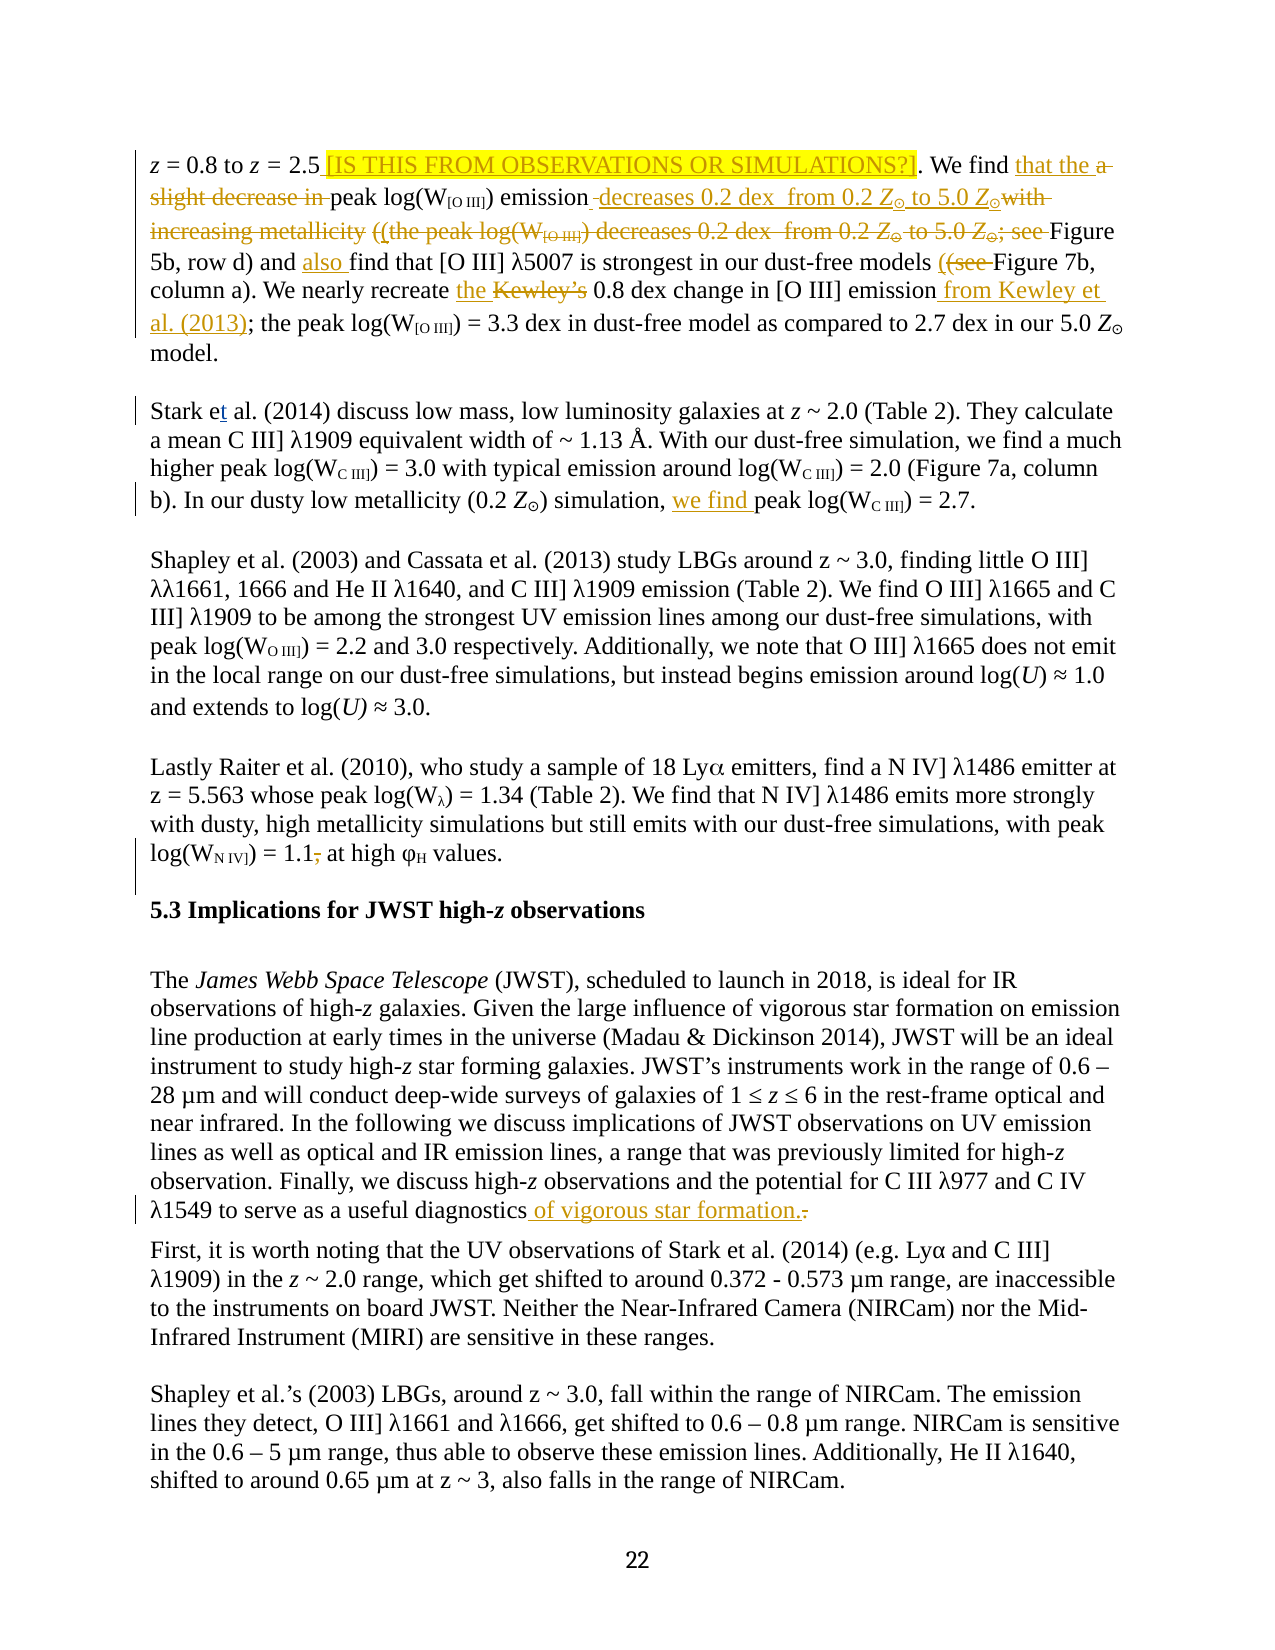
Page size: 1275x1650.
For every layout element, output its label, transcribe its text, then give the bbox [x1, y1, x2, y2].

text First, it is worth noting that the UV observations of Stark et al. (2014) (e.g. Lyα and C III] λ1909) in the z ~ 2.0 range, which get shifted to around 0.372 - 0.573 µm range, are inaccessible to the instruments on board JWST. Neither the Near-Infrared Camera (NIRCam) nor the Mid-Infrared Instrument (MIRI) are sensitive in these ranges. [150, 1236, 1125, 1351]
text Stark e al. (2014) discuss low mass, low luminosity galaxies at z ~ 2.0 (Table 2). They calculate a mean C III] λ1909 equivalent width of ~ 1.13 Å. With our dust-free simulation, we find a much higher peak log(WC III]) = 3.0 with typical emission around log(WC III]) = 2.0 (Figure 7a, column b). In our dusty low metallicity (0.2 Z⊙) simulation, peak log(WC III]) = 2.7. [150, 396, 1125, 516]
text 5.3 Implications for JWST high-z observations [150, 895, 1125, 924]
text Shapley et al.’s (2003) LBGs, around z ~ 3.0, fall within the range of NIRCam. The emission lines they detect, O III] λ1661 and λ1666, get shifted to 0.6 – 0.8 µm range. NIRCam is sensitive in the 0.6 – 5 µm range, thus able to observe these emission lines. Additionally, He II λ1640, shifted to around 0.65 µm at z ~ 3, also falls in the range of NIRCam. [150, 1379, 1125, 1494]
text The James Webb Space Telescope (JWST), scheduled to launch in 2018, is ideal for IR observations of high-z galaxies. Given the large influence of vigorous star formation on emission line production at early times in the universe (Madau & Dickinson 2014), JWST will be an ideal instrument to study high-z star forming galaxies. JWST’s instruments work in the range of 0.6 – 28 µm and will conduct deep-wide surveys of galaxies of 1 ≤ z ≤ 6 in the rest-frame optical and near infrared. In the following we discuss implications of JWST observations on UV emission lines as well as optical and IR emission lines, a range that was previously limited for high-z observation. Finally, we discuss high-z observations and the potential for C III λ977 and C IV λ1549 to serve as a useful diagnostics [150, 965, 1125, 1223]
text Shapley et al. (2003) and Cassata et al. (2013) study LBGs around z ~ 3.0, finding little O III] λλ1661, 1666 and He II λ1640, and C III] λ1909 emission (Table 2). We find O III] λ1665 and C III] λ1909 to be among the strongest UV emission lines among our dust-free simulations, with peak log(WO III]) = 2.2 and 3.0 respectively. Additionally, we note that O III] λ1665 does not emit in the local range on our dust-free simulations, but instead begins emission around log(U) ≈ 1.0 and extends to log(U) ≈ 3.0. [150, 545, 1125, 723]
text Lastly Raiter et al. (2010), who study a sample of 18 Ly emitters, find a N IV] λ1486 emitter at z = 5.563 whose peak log(Wλ) = 1.34 (Table 2). We find that N IV] λ1486 emits more strongly with dusty, high metallicity simulations but still emits with our dust-free simulations, with peak log(WN IV]) = 1.1 at high φH values. [150, 752, 1125, 867]
